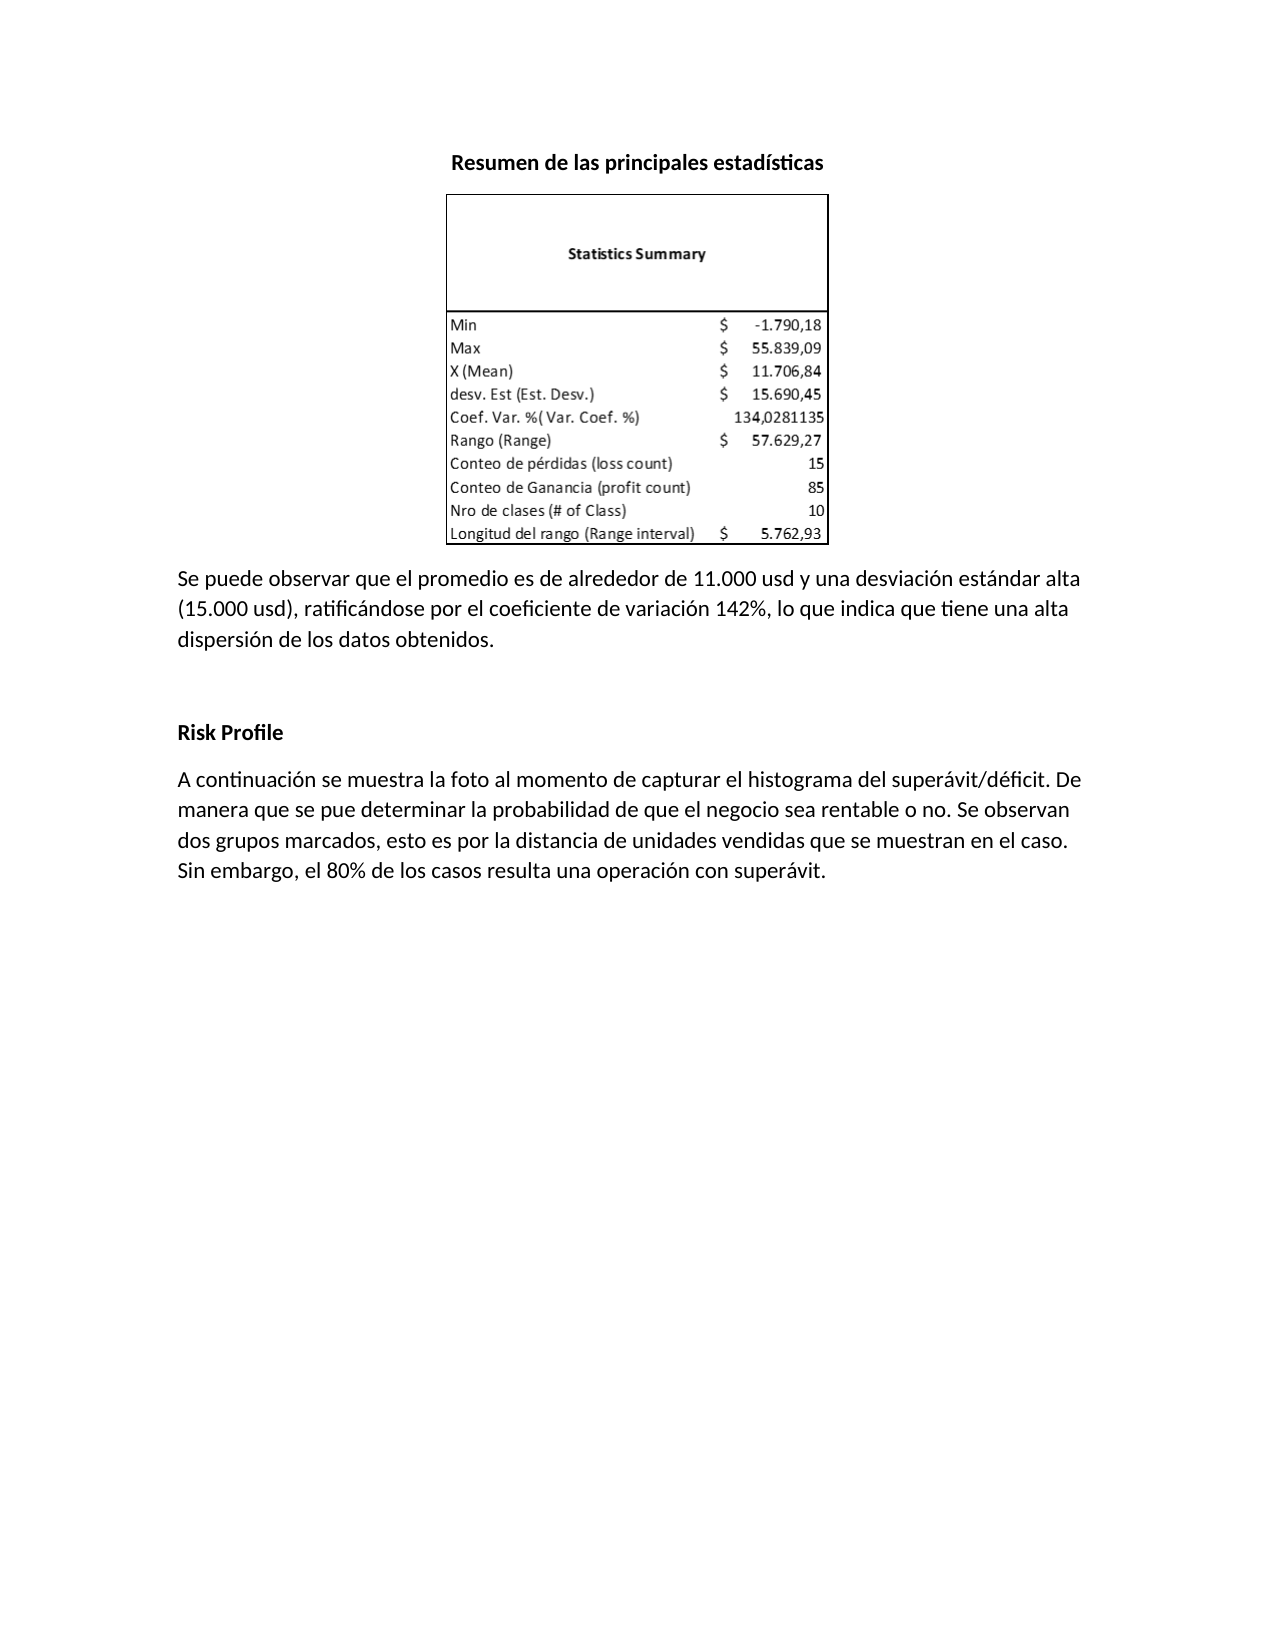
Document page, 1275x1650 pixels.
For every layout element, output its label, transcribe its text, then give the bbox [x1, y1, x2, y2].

text A continuación se muestra la foto al momento de capturar el histograma del superávit/déficit. De manera que se pue determinar la probabilidad de que el negocio sea rentable o no. Se observan dos grupos marcados, esto es por la distancia de unidades vendidas que se muestran en el caso. Sin embargo, el 80% de los casos resulta una operación con superávit. [177, 765, 1098, 884]
text Se puede observar que el promedio es de alrededor de 11.000 usd y una desviación estándar alta (15.000 usd), ratificándose por el coeficiente de variación 142%, lo que indica que tiene una alta dispersión de los datos obtenidos. [177, 564, 1098, 653]
picture [446, 194, 829, 546]
text Risk Profile [177, 718, 1098, 747]
text Resumen de las principales estadísticas [177, 148, 1098, 176]
